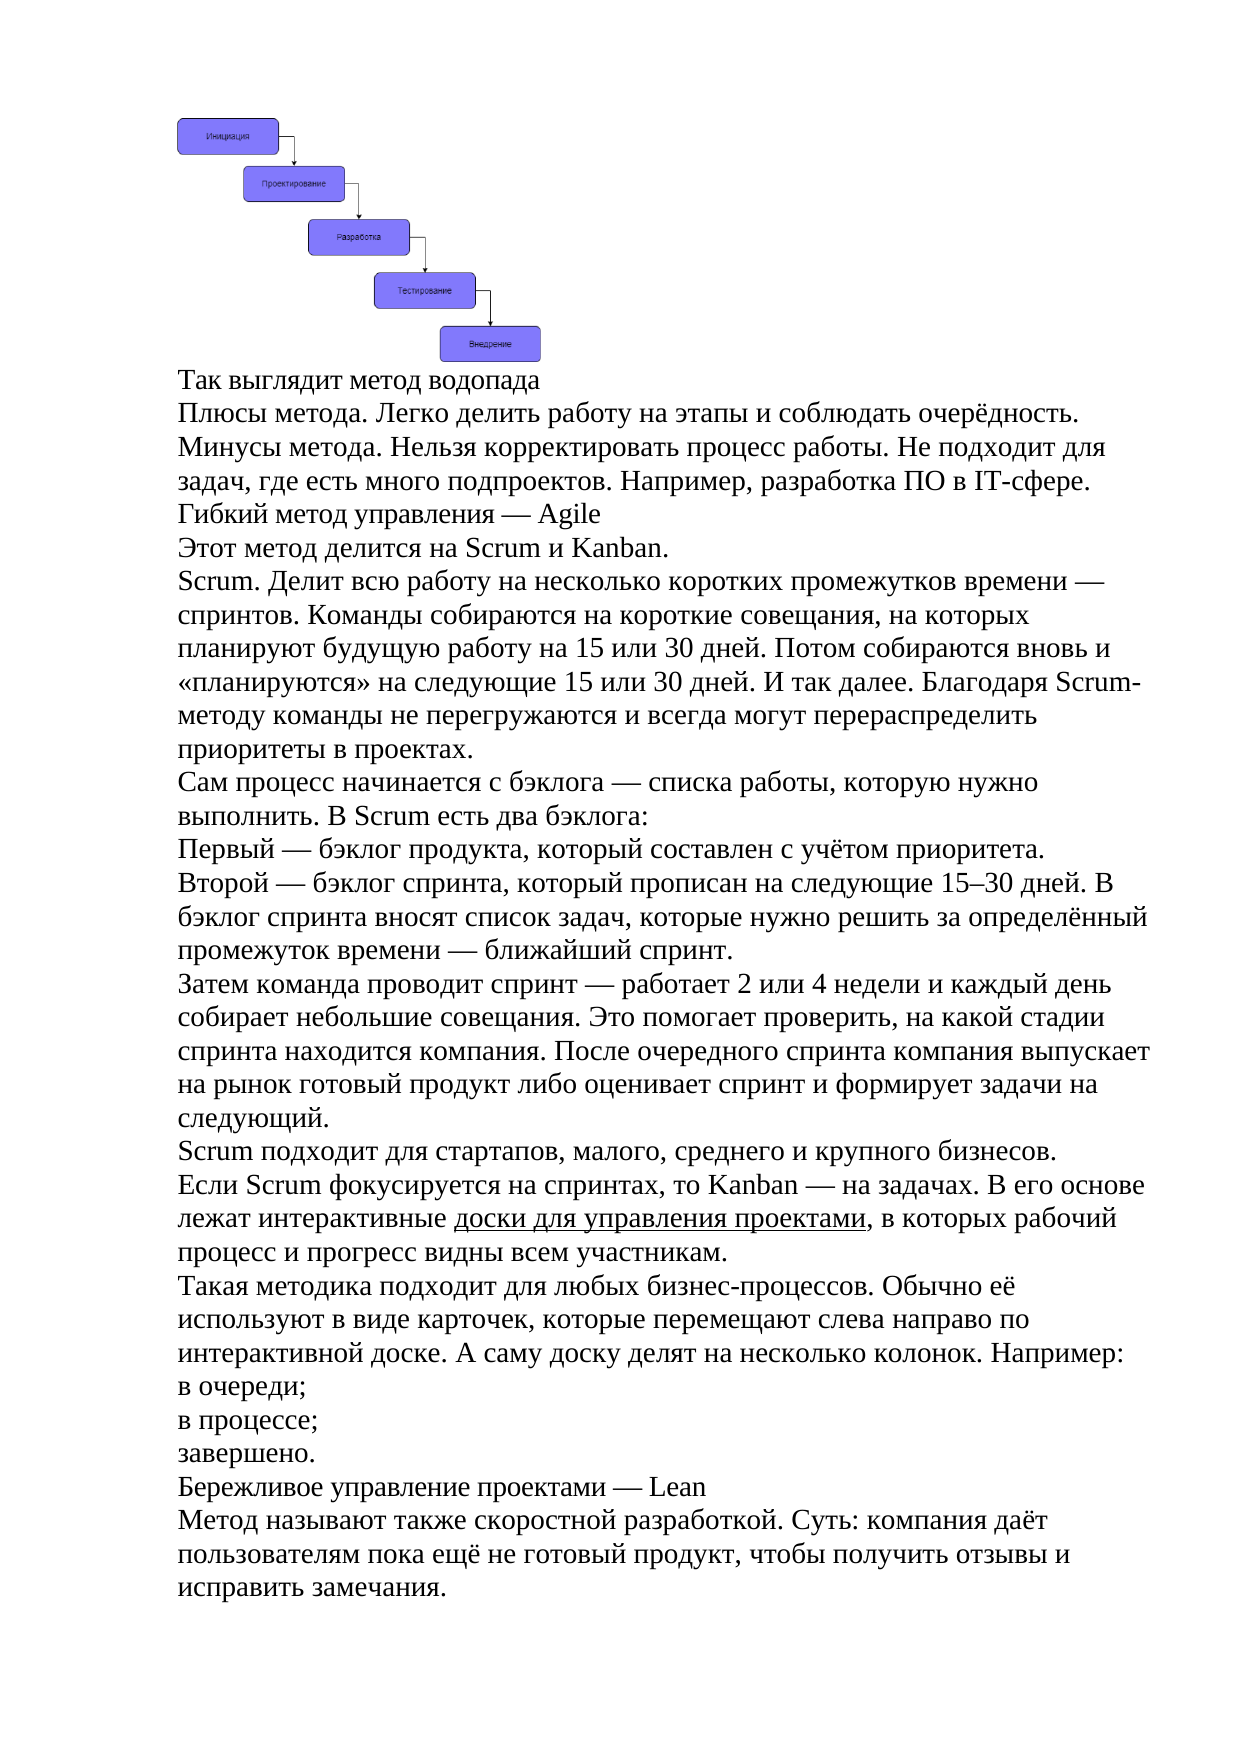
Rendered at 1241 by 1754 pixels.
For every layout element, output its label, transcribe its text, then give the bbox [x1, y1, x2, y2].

text Плюсы метода. Легко делить работу на этапы и соблюдать очерёдность. [177, 396, 1152, 429]
text Второй — бэклог спринта, который прописан на следующие 15–30 дней. В бэклог спринта вносят список задач, которые нужно решить за определённый промежуток времени — ближайший спринт. [177, 865, 1152, 966]
text Первый — бэклог продукта, который составлен с учётом приоритета. [177, 832, 1152, 865]
text Минусы метода. Нельзя корректировать процесс работы. Не подходит для задач, где есть много подпроектов. Например, разработка ПО в IT-сфере. [177, 429, 1152, 496]
text Scrum подходит для стартапов, малого, среднего и крупного бизнесов. [177, 1133, 1152, 1167]
text Scrum. Делит всю работу на несколько коротких промежутков времени — спринтов. Команды собираются на короткие совещания, на которых планируют будущую работу на 15 или 30 дней. Потом собираются вновь и «планируются» на следующие 15 или 30 дней. И так далее. Благодаря Scrum-методу команды не перегружаются и всегда могут перераспределить приоритеты в проектах. [177, 563, 1152, 764]
text Затем команда проводит спринт — работает 2 или 4 недели и каждый день собирает небольшие совещания. Это помогает проверить, на какой стадии спринта находится компания. После очередного спринта компания выпускает на рынок готовый продукт либо оценивает спринт и формирует задачи на следующий. [177, 966, 1152, 1133]
text Так выглядит метод водопада [177, 362, 1152, 396]
text Гибкий метод управления — Agile [177, 496, 1152, 530]
picture [177, 118, 541, 362]
text завершено. [177, 1435, 1152, 1469]
text Сам процесс начинается с бэклога — списка работы, которую нужно выполнить. В Scrum есть два бэклога: [177, 764, 1152, 832]
text Если Scrum фокусируется на спринтах, то Kanban — на задачах. В его основе лежат интерактивные доски для управления проектами, в которых рабочий процесс и прогресс видны всем участникам. [177, 1167, 1152, 1268]
text Бережливое управление проектами — Lean [177, 1469, 1152, 1502]
text Метод называют также скоростной разработкой. Суть: компания даёт пользователям пока ещё не готовый продукт, чтобы получить отзывы и исправить замечания. [177, 1502, 1152, 1603]
text Такая методика подходит для любых бизнес-процессов. Обычно её используют в виде карточек, которые перемещают слева направо по интерактивной доске. А саму доску делят на несколько колонок. Например: [177, 1268, 1152, 1368]
text в очереди; [177, 1368, 1152, 1402]
text в процессе; [177, 1402, 1152, 1435]
text Этот метод делится на Scrum и Kanban. [177, 530, 1152, 563]
